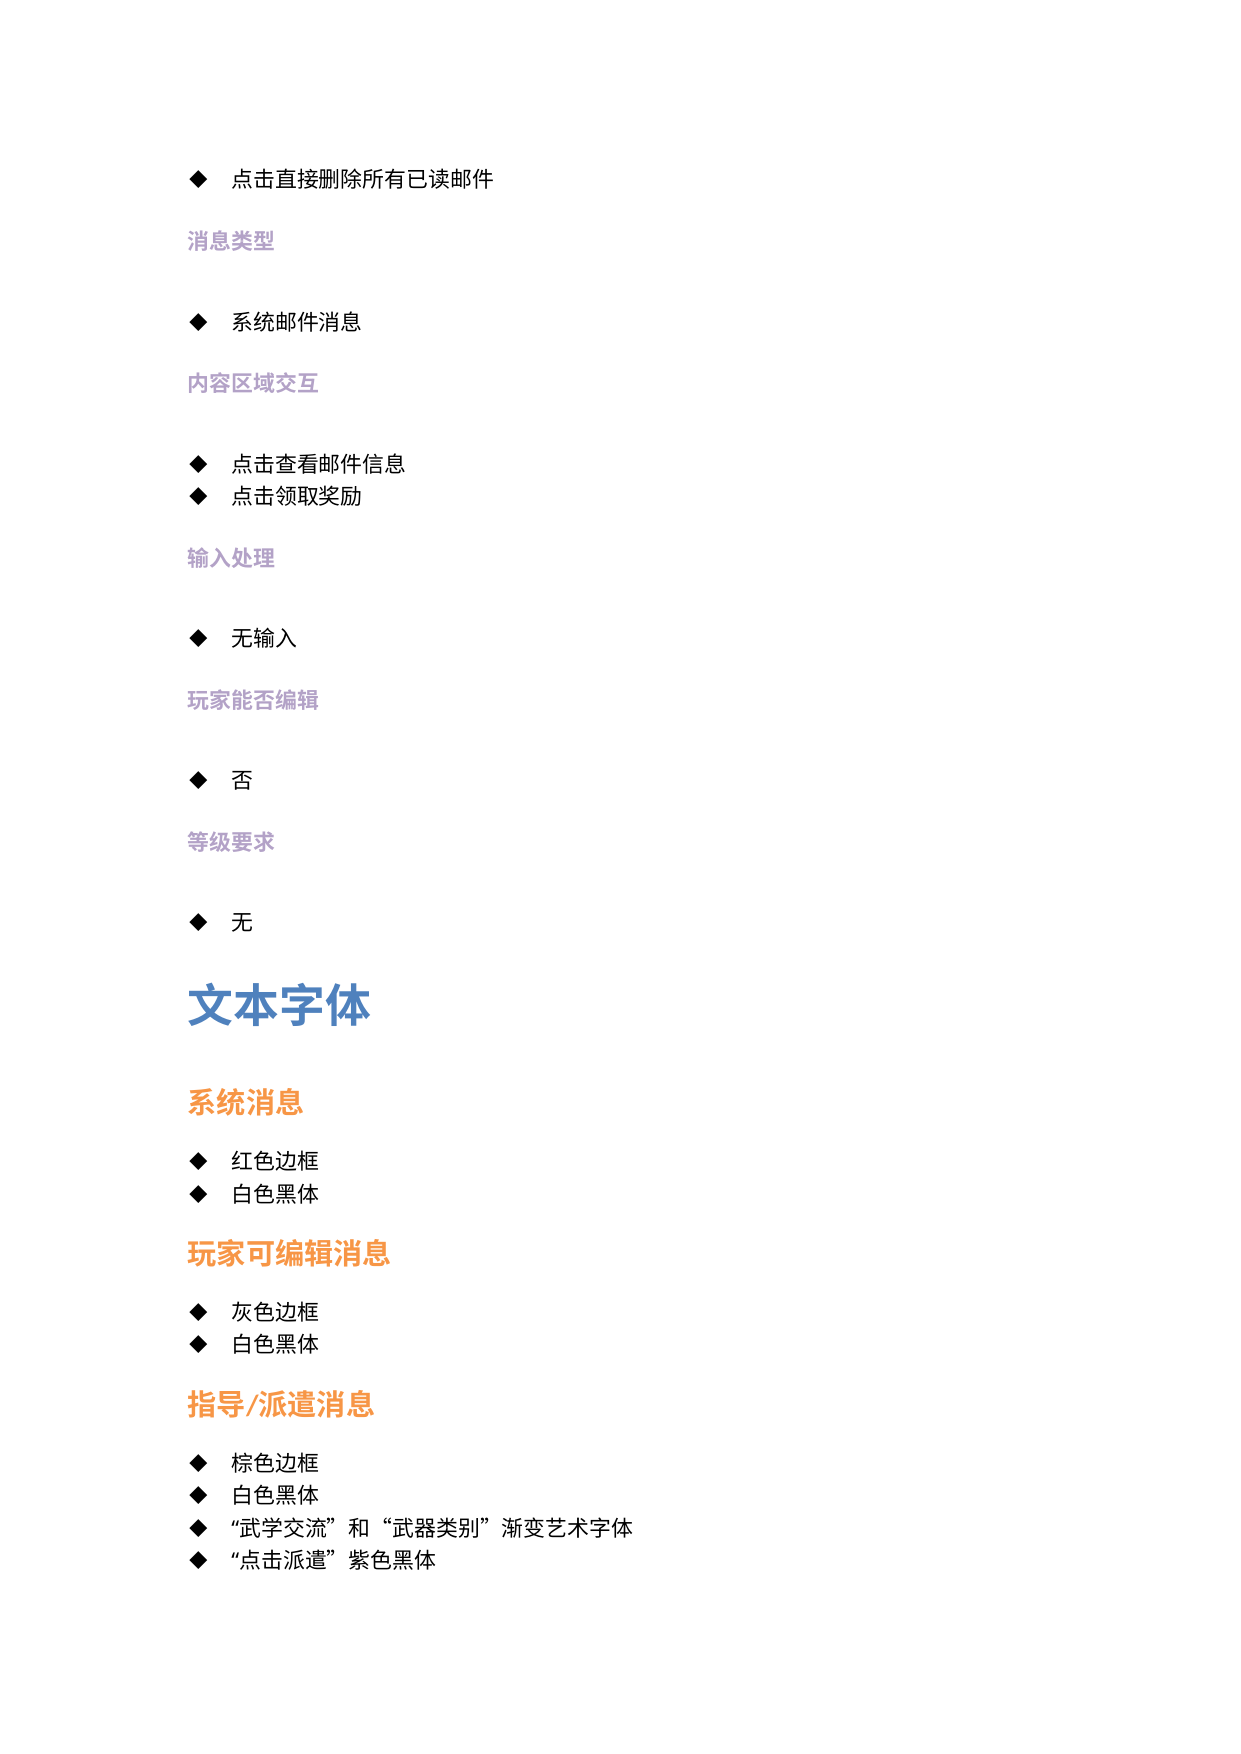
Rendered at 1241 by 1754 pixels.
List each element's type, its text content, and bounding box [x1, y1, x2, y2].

list 点击查看邮件信息 [187, 446, 1053, 479]
subtitle 内容区域交互 [187, 366, 1053, 398]
list 否 [187, 763, 1053, 795]
list 灰色边框 [187, 1294, 1053, 1327]
list 白色黑体 [187, 1327, 1053, 1359]
subtitle 指导/派遣消息 [187, 1370, 1053, 1435]
subtitle 文本字体 [187, 954, 1053, 1052]
list “点击派遣”紫色黑体 [187, 1543, 1053, 1575]
subtitle 等级要求 [187, 824, 1053, 857]
list “武学交流”和“武器类别”渐变艺术字体 [187, 1510, 1053, 1543]
list 白色黑体 [187, 1176, 1053, 1209]
list 棕色边框 [187, 1445, 1053, 1478]
list 系统邮件消息 [187, 304, 1053, 337]
subtitle 玩家能否编辑 [187, 682, 1053, 715]
list 白色黑体 [187, 1478, 1053, 1510]
list 红色边框 [187, 1144, 1053, 1176]
list 无输入 [187, 621, 1053, 653]
subtitle 系统消息 [187, 1068, 1053, 1133]
subtitle 消息类型 [187, 224, 1053, 256]
list 无 [187, 905, 1053, 937]
list 点击领取奖励 [187, 479, 1053, 511]
subtitle 玩家可编辑消息 [187, 1219, 1053, 1284]
list 点击直接删除所有已读邮件 [187, 162, 1053, 194]
subtitle 输入处理 [187, 540, 1053, 573]
